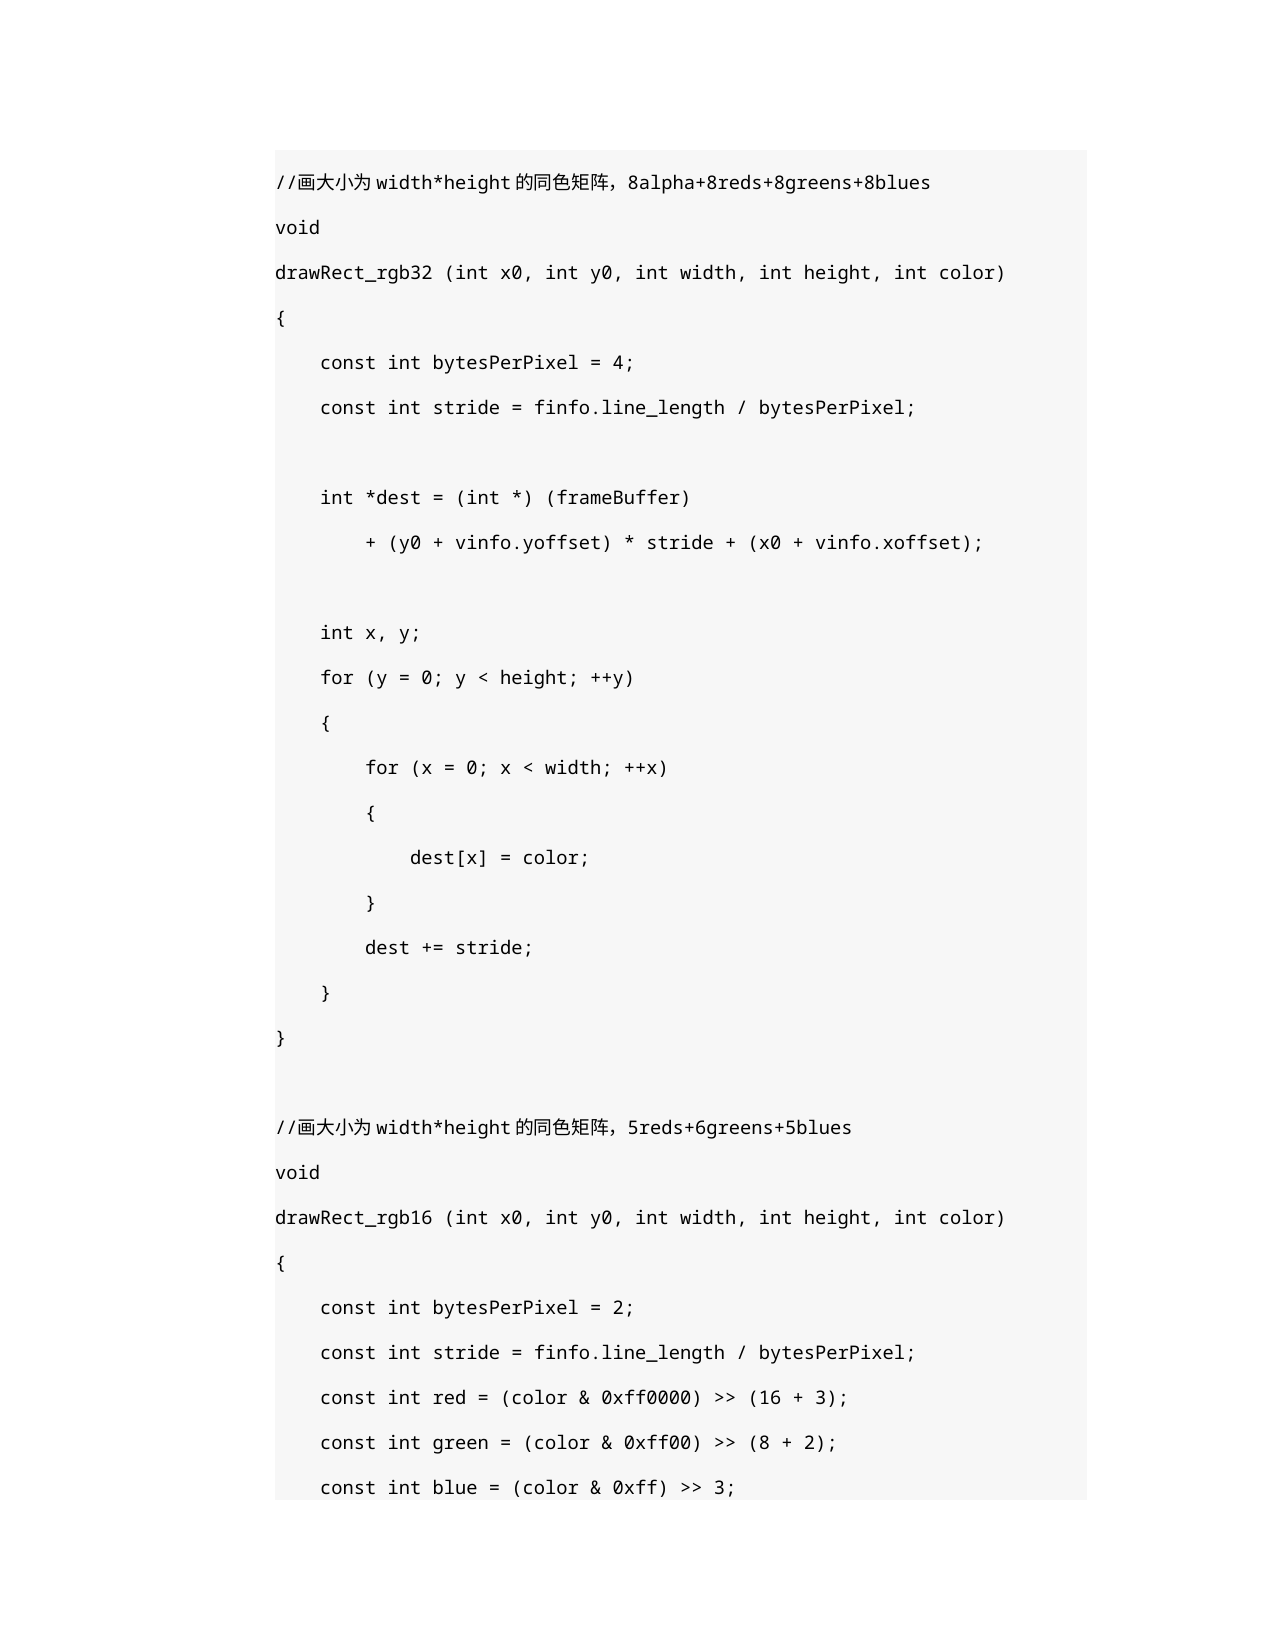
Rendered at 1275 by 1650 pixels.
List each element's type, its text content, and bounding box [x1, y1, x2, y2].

text void [275, 1140, 1087, 1185]
text for (y = 0; y < height; ++y) [275, 645, 1087, 690]
text { [275, 690, 1087, 735]
text //画大小为width*height的同色矩阵，8alpha+8reds+8greens+8blues [275, 150, 1087, 195]
text //画大小为width*height的同色矩阵，5reds+6greens+5blues [275, 1095, 1087, 1140]
text const int stride = finfo.line_length / bytesPerPixel; [275, 1320, 1087, 1365]
text const int red = (color & 0xff0000) >> (16 + 3); [275, 1365, 1087, 1410]
text dest[x] = color; [275, 825, 1087, 870]
text drawRect_rgb16 (int x0, int y0, int width, int height, int color) [275, 1185, 1087, 1230]
text dest += stride; [275, 915, 1087, 960]
text + (y0 + vinfo.yoffset) * stride + (x0 + vinfo.xoffset); [275, 510, 1087, 555]
text const int blue = (color & 0xff) >> 3; [275, 1455, 1087, 1500]
text drawRect_rgb32 (int x0, int y0, int width, int height, int color) [275, 240, 1087, 285]
text { [275, 1230, 1087, 1275]
text { [275, 780, 1087, 825]
text void [275, 195, 1087, 240]
text const int green = (color & 0xff00) >> (8 + 2); [275, 1410, 1087, 1455]
text } [275, 870, 1087, 915]
text const int bytesPerPixel = 4; [275, 330, 1087, 375]
text } [275, 1005, 1087, 1050]
text int x, y; [275, 600, 1087, 645]
text { [275, 285, 1087, 330]
text for (x = 0; x < width; ++x) [275, 735, 1087, 780]
text } [275, 960, 1087, 1005]
text const int bytesPerPixel = 2; [275, 1275, 1087, 1320]
text const int stride = finfo.line_length / bytesPerPixel; [275, 375, 1087, 420]
text int *dest = (int *) (frameBuffer) [275, 465, 1087, 510]
